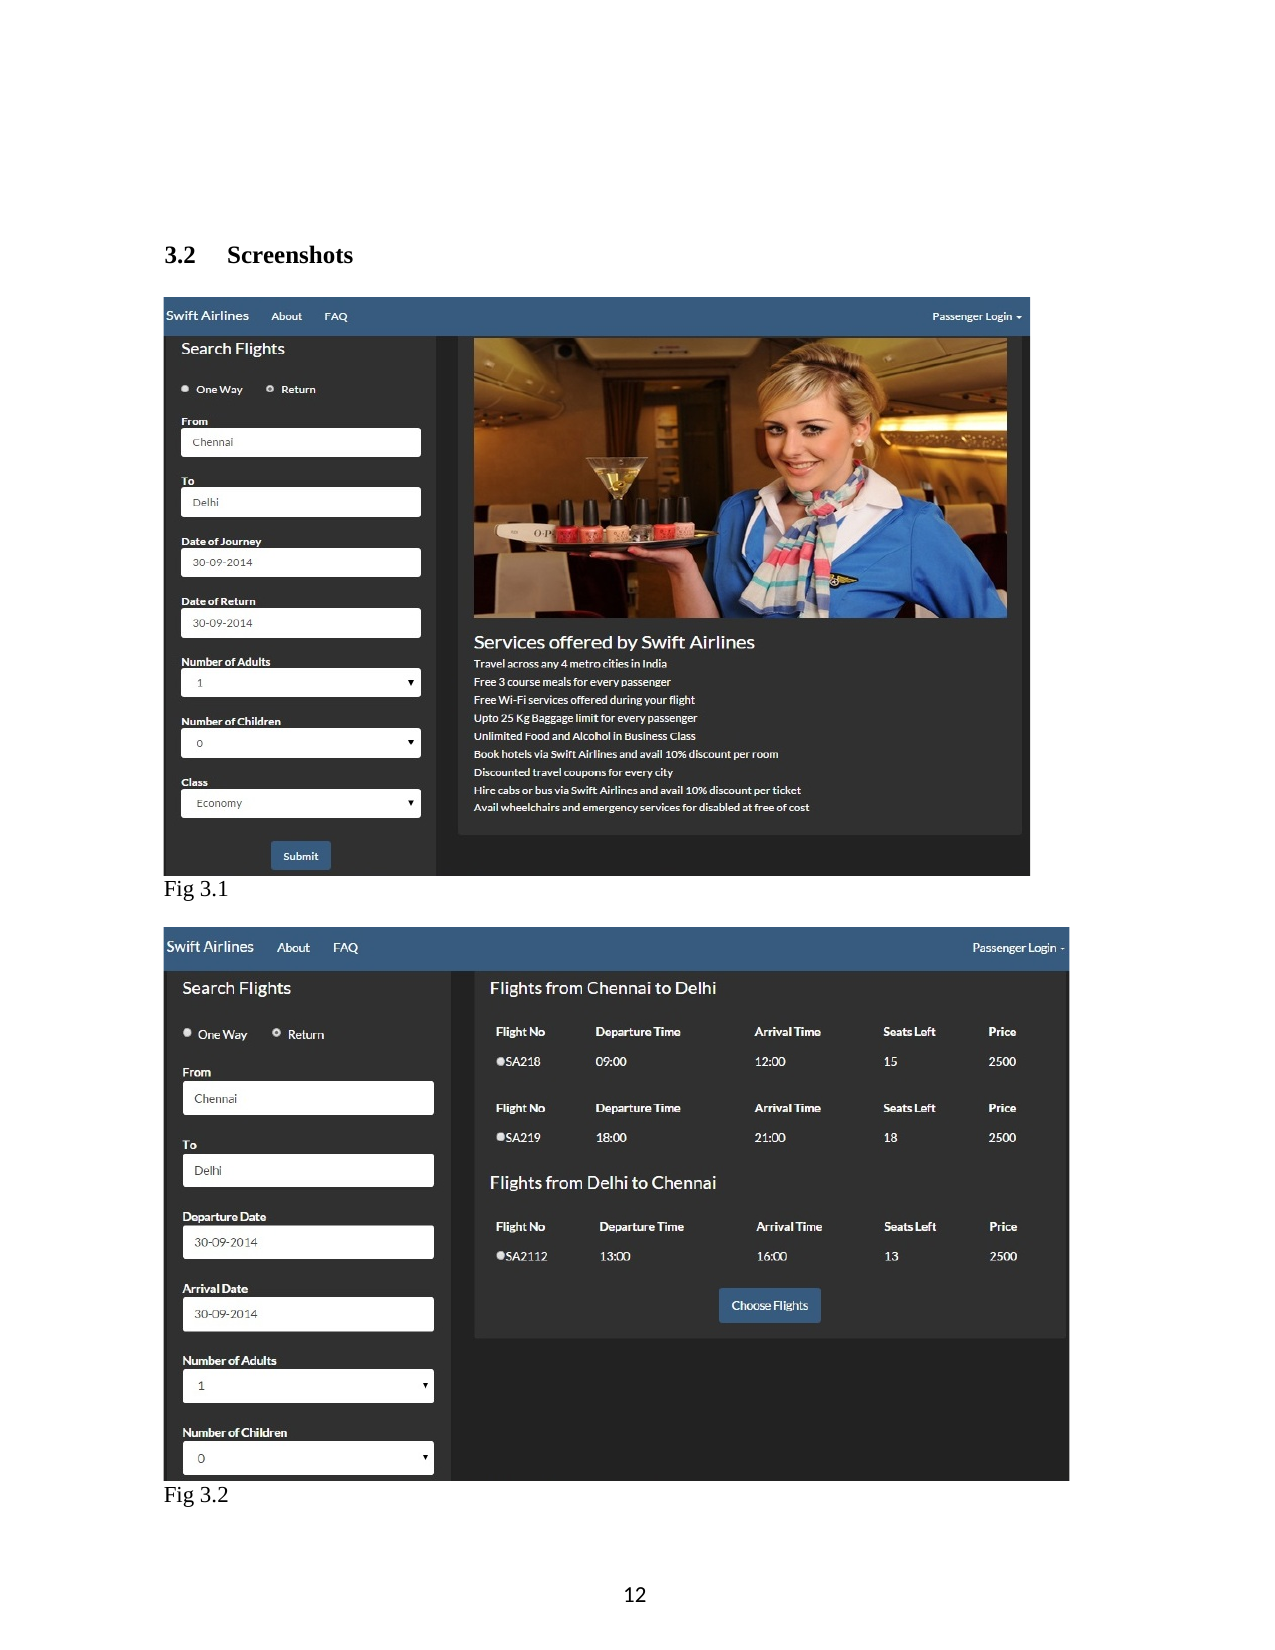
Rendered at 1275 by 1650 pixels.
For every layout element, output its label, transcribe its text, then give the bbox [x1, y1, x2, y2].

picture [163, 297, 1030, 876]
picture [163, 927, 1070, 1481]
text Fig 3.2 [163, 1481, 1181, 1507]
text Fig 3.1 [103, 875, 1181, 902]
list Screenshots [164, 240, 1181, 269]
